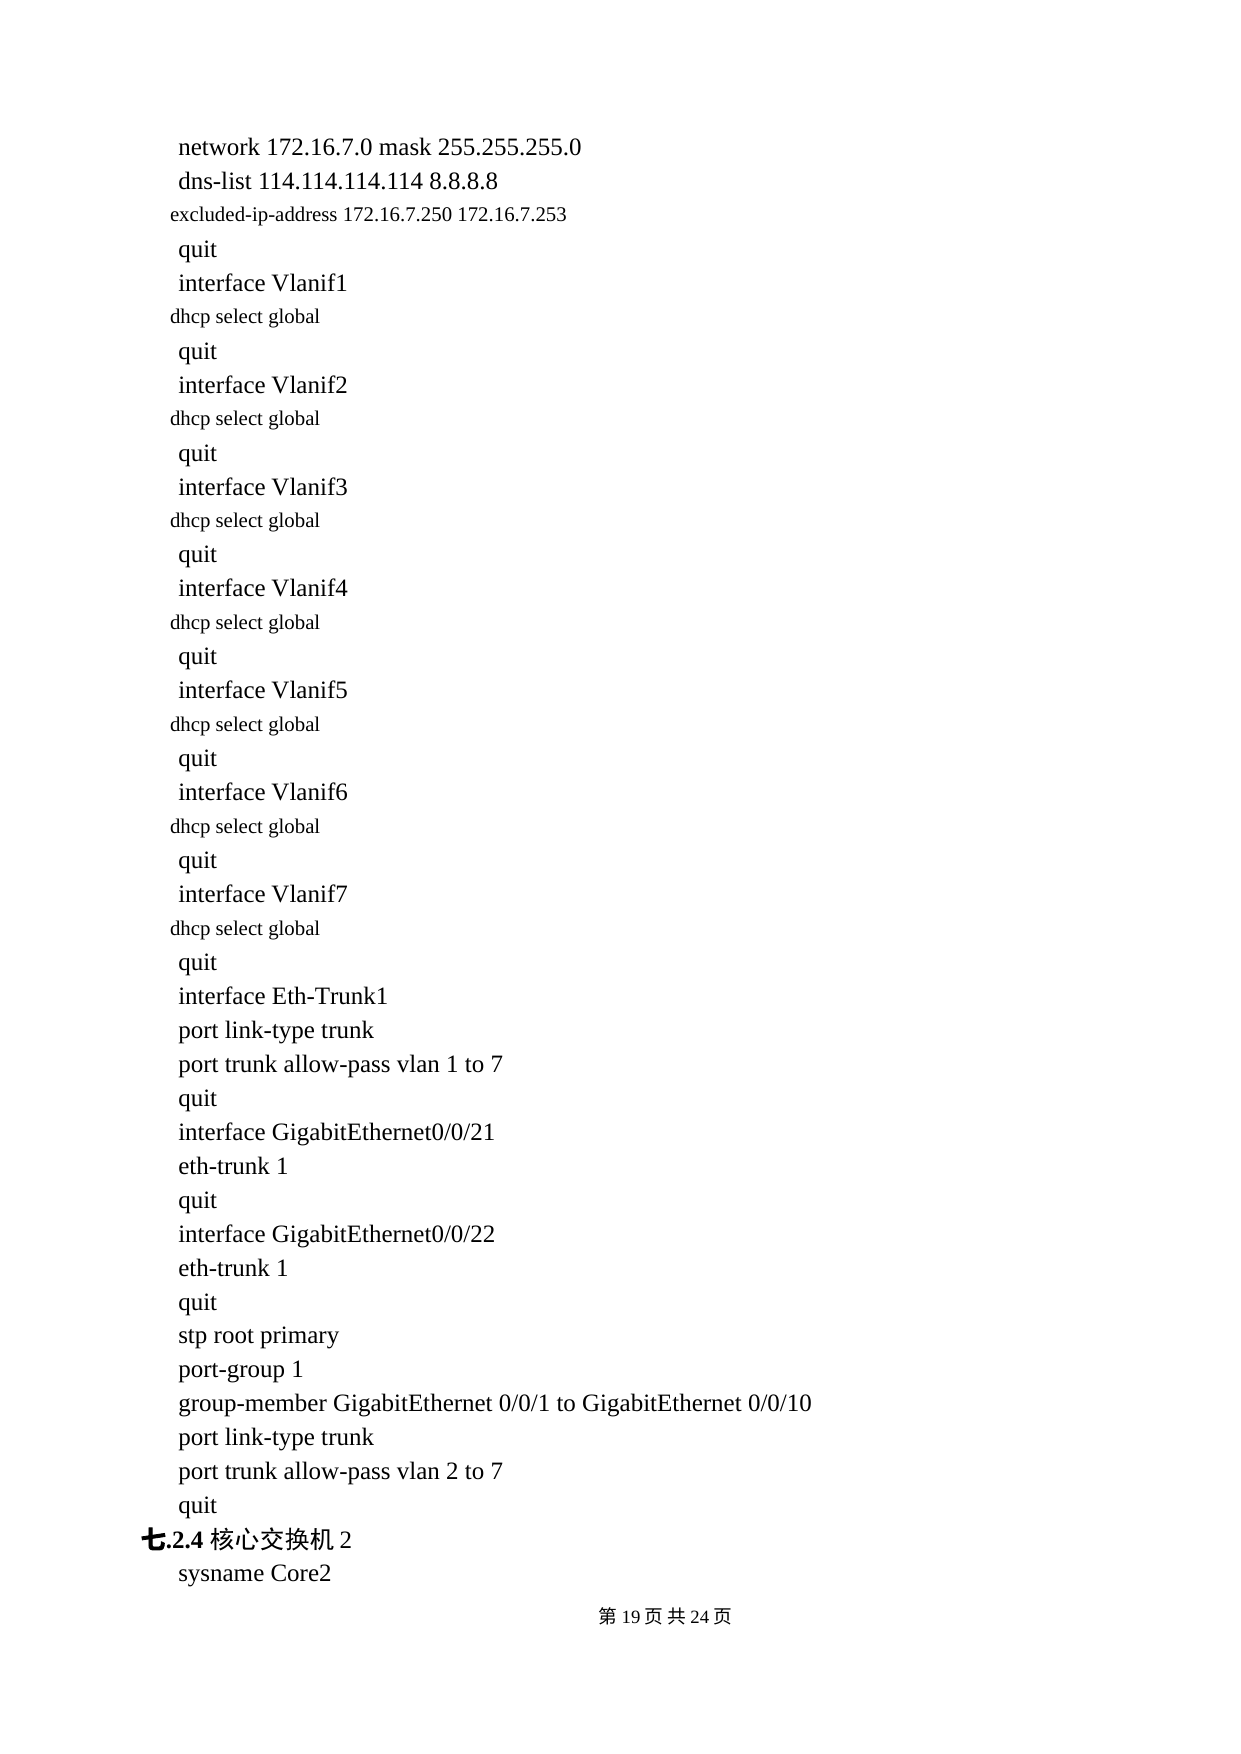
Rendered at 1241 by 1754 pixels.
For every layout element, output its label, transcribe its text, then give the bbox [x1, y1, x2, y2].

text interface Eth-Trunk1 [128, 978, 1165, 1012]
text dhcp select global [128, 299, 1165, 333]
text interface GigabitEthernet0/0/21 [128, 1114, 1165, 1148]
text network 172.16.7.0 mask 255.255.255.0 [128, 129, 1165, 163]
text eth-trunk 1 [128, 1250, 1165, 1284]
text dhcp select global [128, 503, 1165, 537]
text quit [128, 741, 1165, 775]
text interface Vlanif2 [128, 367, 1165, 401]
subtitle 核心交换机2 [141, 1522, 1165, 1556]
text quit [128, 1488, 1165, 1522]
text quit [128, 843, 1165, 877]
text dhcp select global [128, 605, 1165, 639]
text port link-type trunk [128, 1420, 1165, 1454]
text excluded-ip-address 172.16.7.250 172.16.7.253 [128, 197, 1165, 231]
text interface Vlanif6 [128, 775, 1165, 809]
text dhcp select global [128, 707, 1165, 741]
text interface Vlanif1 [128, 265, 1165, 299]
text quit [128, 1182, 1165, 1216]
text quit [128, 333, 1165, 367]
text eth-trunk 1 [128, 1148, 1165, 1182]
text stp root primary [128, 1318, 1165, 1352]
text quit [128, 537, 1165, 571]
text interface GigabitEthernet0/0/22 [128, 1216, 1165, 1250]
text port link-type trunk [128, 1012, 1165, 1046]
text dhcp select global [128, 911, 1165, 944]
text dns-list 114.114.114.114 8.8.8.8 [128, 163, 1165, 197]
text interface Vlanif3 [128, 469, 1165, 503]
text dhcp select global [128, 809, 1165, 843]
text quit [128, 1284, 1165, 1318]
text quit [128, 435, 1165, 469]
text port-group 1 [128, 1352, 1165, 1386]
text quit [128, 639, 1165, 673]
text interface Vlanif7 [128, 877, 1165, 911]
text group-member GigabitEthernet 0/0/1 to GigabitEthernet 0/0/10 [128, 1386, 1165, 1420]
text interface Vlanif4 [128, 571, 1165, 605]
text port trunk allow-pass vlan 1 to 7 [128, 1046, 1165, 1080]
text quit [128, 944, 1165, 978]
text quit [128, 231, 1165, 265]
text port trunk allow-pass vlan 2 to 7 [128, 1454, 1165, 1488]
text quit [128, 1080, 1165, 1114]
text interface Vlanif5 [128, 673, 1165, 707]
text sysname Core2 [128, 1556, 1165, 1590]
text dhcp select global [128, 401, 1165, 435]
